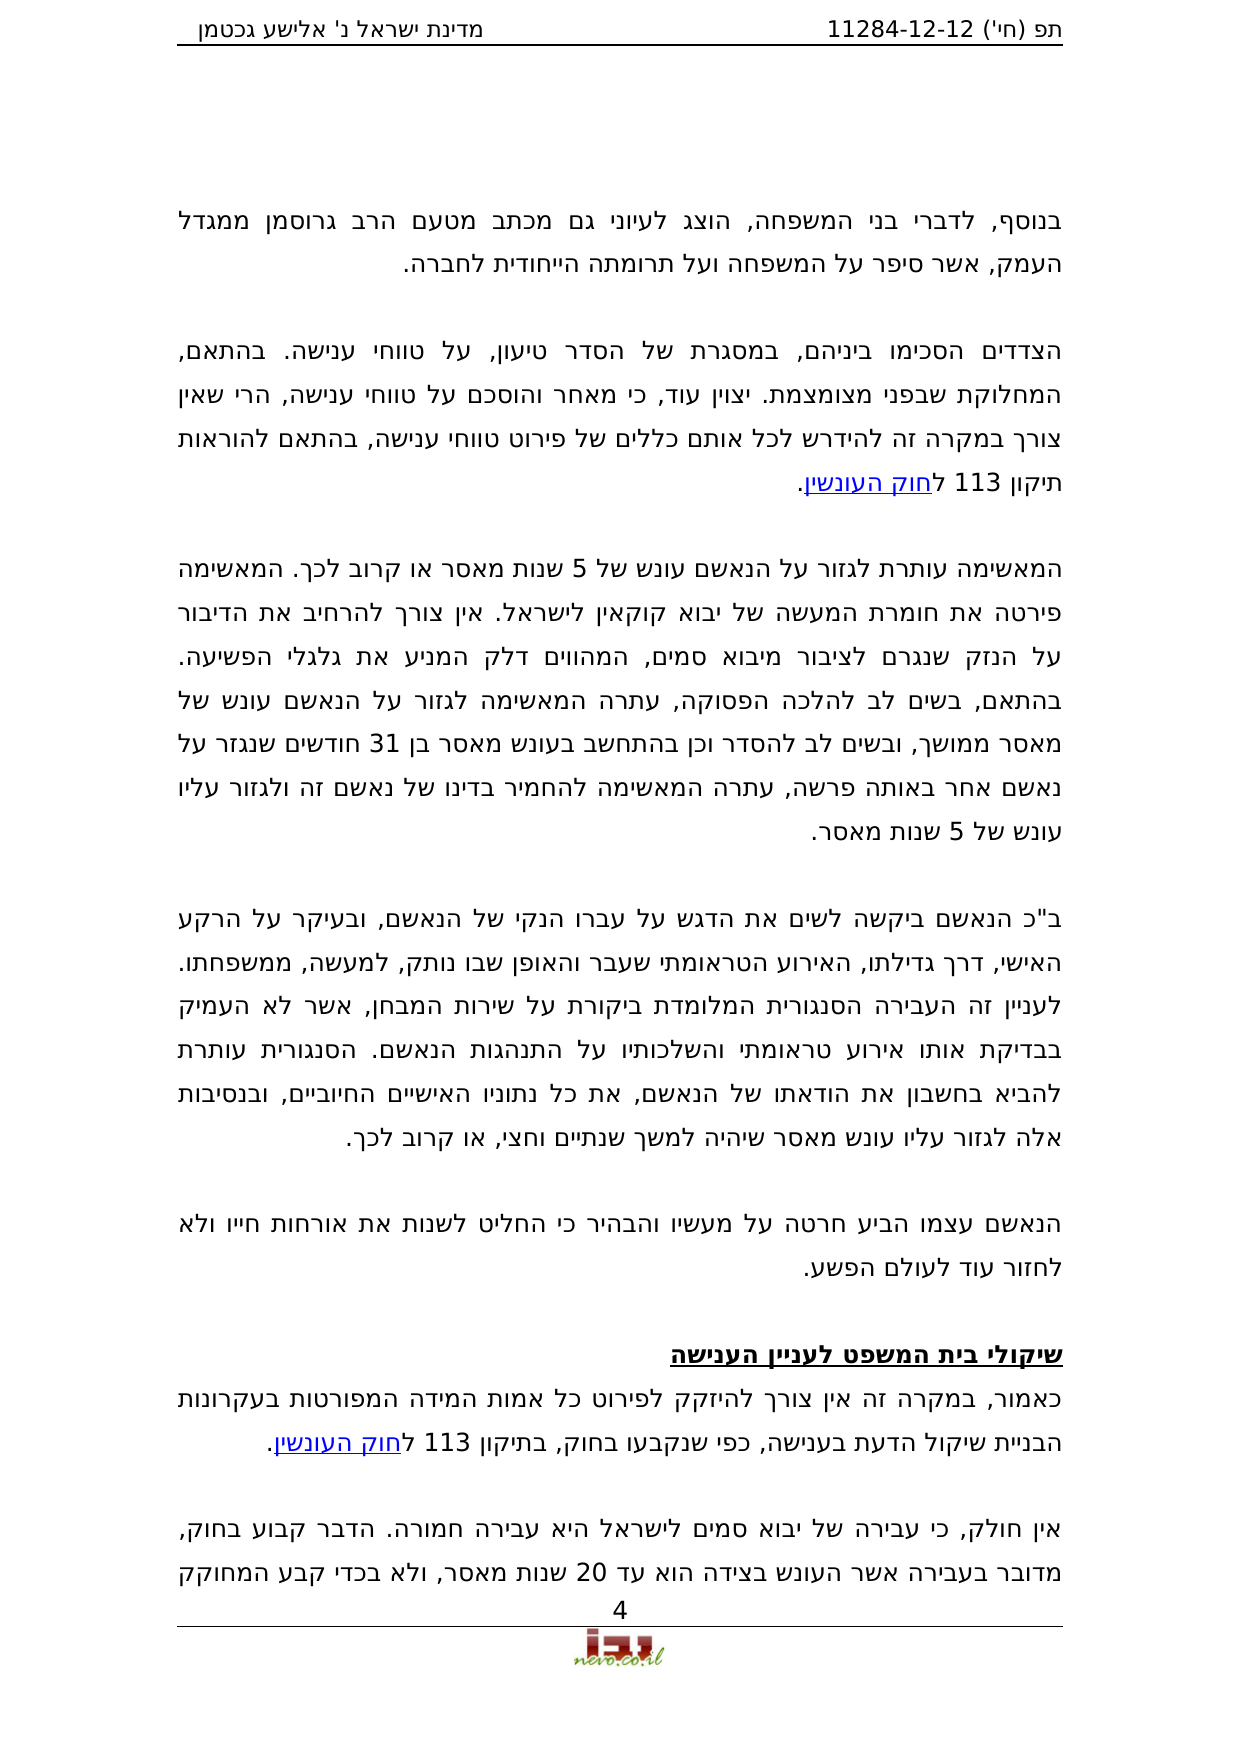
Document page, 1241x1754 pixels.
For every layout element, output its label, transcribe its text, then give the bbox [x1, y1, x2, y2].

text המאשימה עותרת לגזור על הנאשם עונש של 5 שנות מאסר או קרוב לכך. המאשימה פירטה את חומרת המעשה של יבוא קוקאין לישראל. אין צורך להרחיב את הדיבור על הנזק שנגרם לציבור מיבוא סמים, המהווים דלק המניע את גלגלי הפשיעה. בהתאם, בשים לב להלכה הפסוקה, עתרה המאשימה לגזור על הנאשם עונש של מאסר ממושך, ובשים לב להסדר וכן בהתחשב בעונש מאסר בן 31 חודשים שנגזר על נאשם אחר באותה פרשה, עתרה המאשימה להחמיר בדינו של נאשם זה ולגזור עליו עונש של 5 שנות מאסר. [177, 555, 1063, 846]
text בנוסף, לדברי בני המשפחה, הוצג לעיוני גם מכתב מטעם הרב גרוסמן ממגדל העמק, אשר סיפר על המשפחה ועל תרומתה הייחודית לחברה. [177, 206, 1063, 279]
text שיקולי בית המשפט לעניין הענישה [177, 1340, 1063, 1369]
text ב"כ הנאשם ביקשה לשים את הדגש על עברו הנקי של הנאשם, ובעיקר על הרקע האישי, דרך גדילתו, האירוע הטראומתי שעבר והאופן שבו נותק, למעשה, ממשפחתו. לעניין זה העבירה הסנגורית המלומדת ביקורת על שירות המבחן, אשר לא העמיק בבדיקת אותו אירוע טראומתי והשלכותיו על התנהגות הנאשם. הסנגורית עותרת להביא בחשבון את הודאתו של הנאשם, את כל נתוניו האישיים החיוביים, ובנסיבות אלה לגזור עליו עונש מאסר שיהיה למשך שנתיים וחצי, או קרוב לכך. [177, 904, 1063, 1152]
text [177, 1515, 1063, 1588]
text הצדדים הסכימו ביניהם, במסגרת של הסדר טיעון, על טווחי ענישה. בהתאם, המחלוקת שבפני מצומצמת. יצוין עוד, כי מאחר והוסכם על טווחי ענישה, הרי שאין צורך במקרה זה להידרש לכל אותם כללים של פירוט טווחי ענישה, בהתאם להוראות תיקון 113 לחוק העונשין. [177, 337, 1063, 497]
text הנאשם עצמו הביע חרטה על מעשיו והבהיר כי החליט לשנות את אורחות חייו ולא לחזור עוד לעולם הפשע. [177, 1210, 1063, 1283]
text כאמור, במקרה זה אין צורך להיזקק לפירוט כל אמות המידה המפורטות בעקרונות הבניית שיקול הדעת בענישה, כפי שנקבעו בחוק, בתיקון 113 לחוק העונשין. [177, 1384, 1063, 1457]
picture [574, 1628, 666, 1667]
